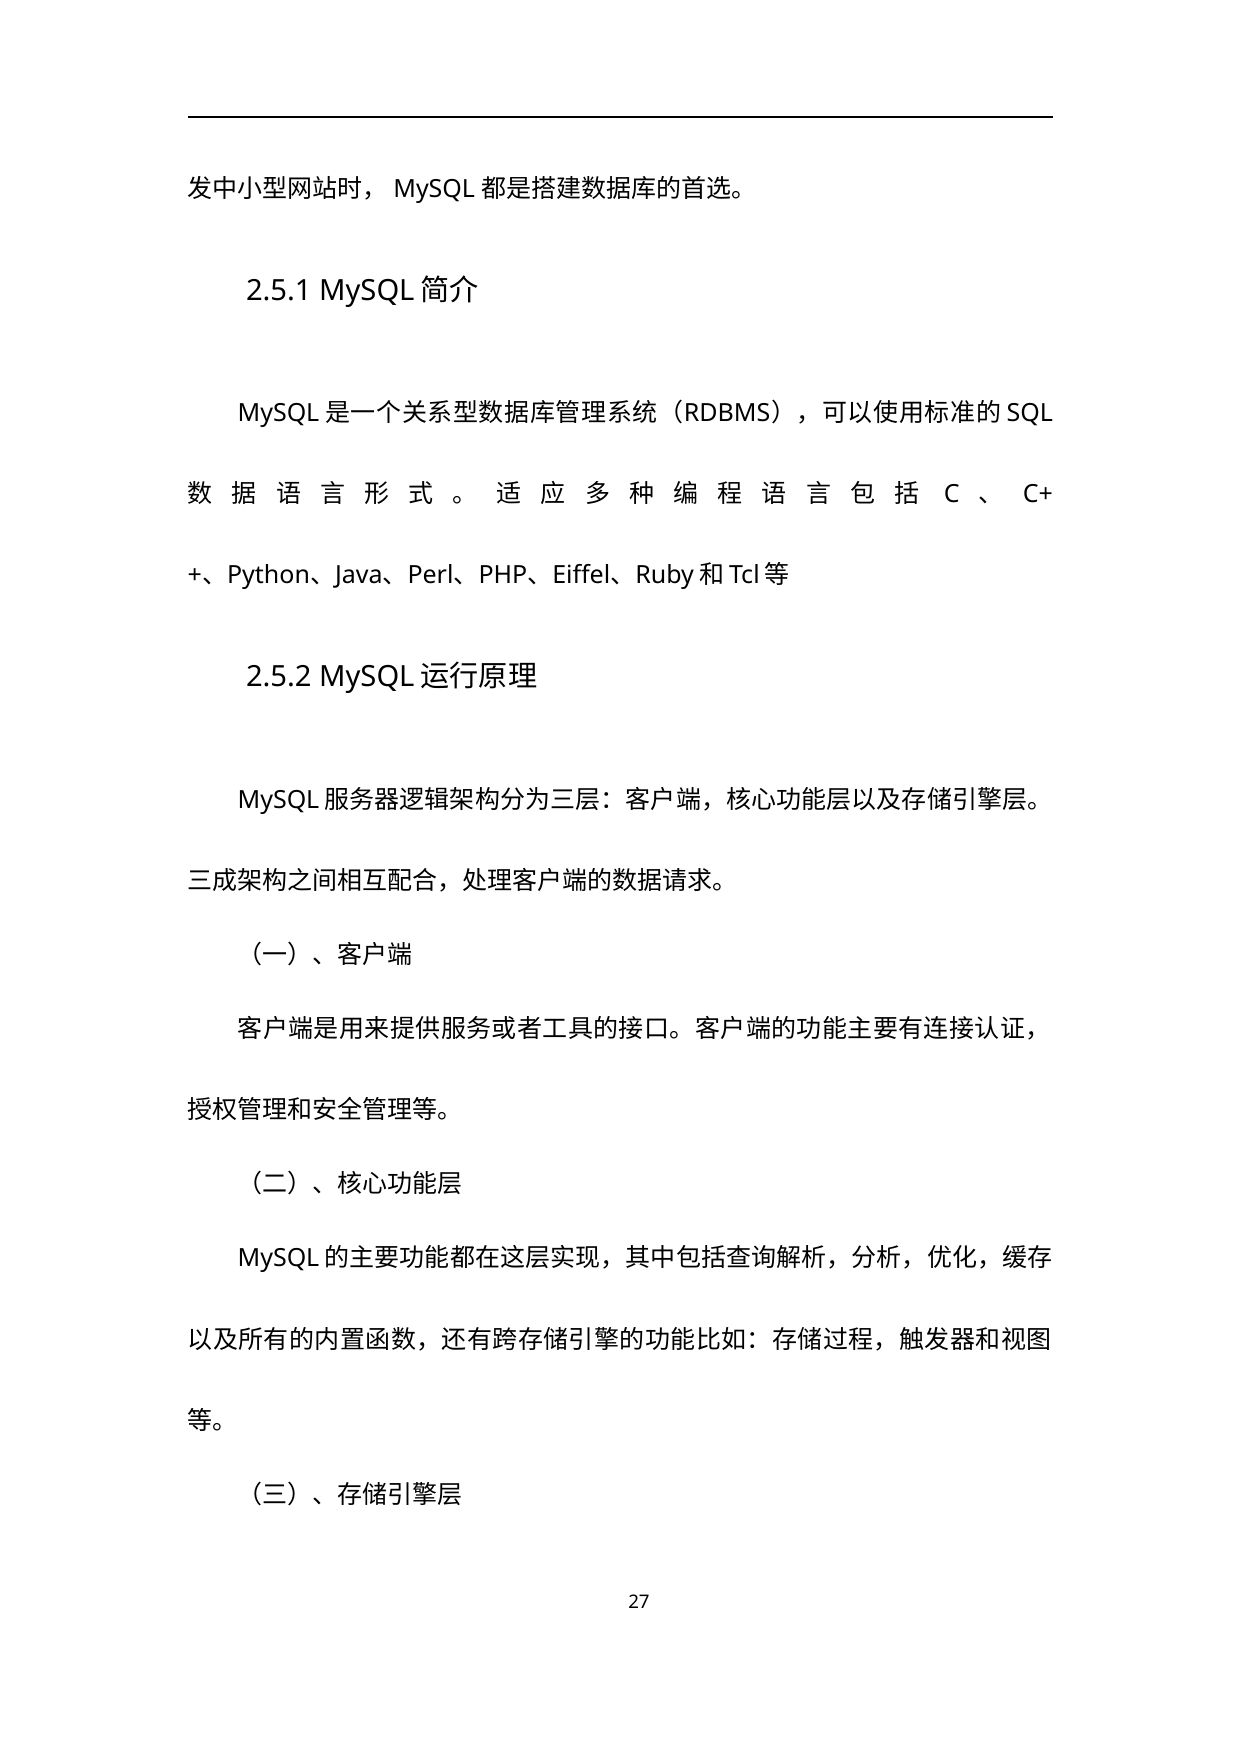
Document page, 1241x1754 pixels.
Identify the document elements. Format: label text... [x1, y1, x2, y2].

text MySQL服务器逻辑架构分为三层：客户端，核心功能层以及存储引擎层。三成架构之间相互配合，处理客户端的数据请求。 [187, 765, 1053, 911]
text （三）、存储引擎层 [187, 1460, 1053, 1525]
text （一）、客户端 [187, 920, 1053, 985]
text MySQL是一个关系型数据库管理系统（RDBMS），可以使用标准的SQL数据语言形式。适应多种编程语言包括C、C++、Python、Java、Perl、PHP、Eiffel、Ruby和Tcl等 [187, 378, 1053, 606]
subtitle 2.5.2 MySQL运行原理 [187, 642, 1053, 707]
text MySQL的主要功能都在这层实现，其中包括查询解析，分析，优化，缓存以及所有的内置函数，还有跨存储引擎的功能比如：存储过程，触发器和视图等。 [187, 1223, 1053, 1451]
text 客户端是用来提供服务或者工具的接口。客户端的功能主要有连接认证，授权管理和安全管理等。 [187, 994, 1053, 1140]
subtitle 2.5.1 MySQL简介 [187, 255, 1053, 320]
text （二）、核心功能层 [187, 1149, 1053, 1214]
